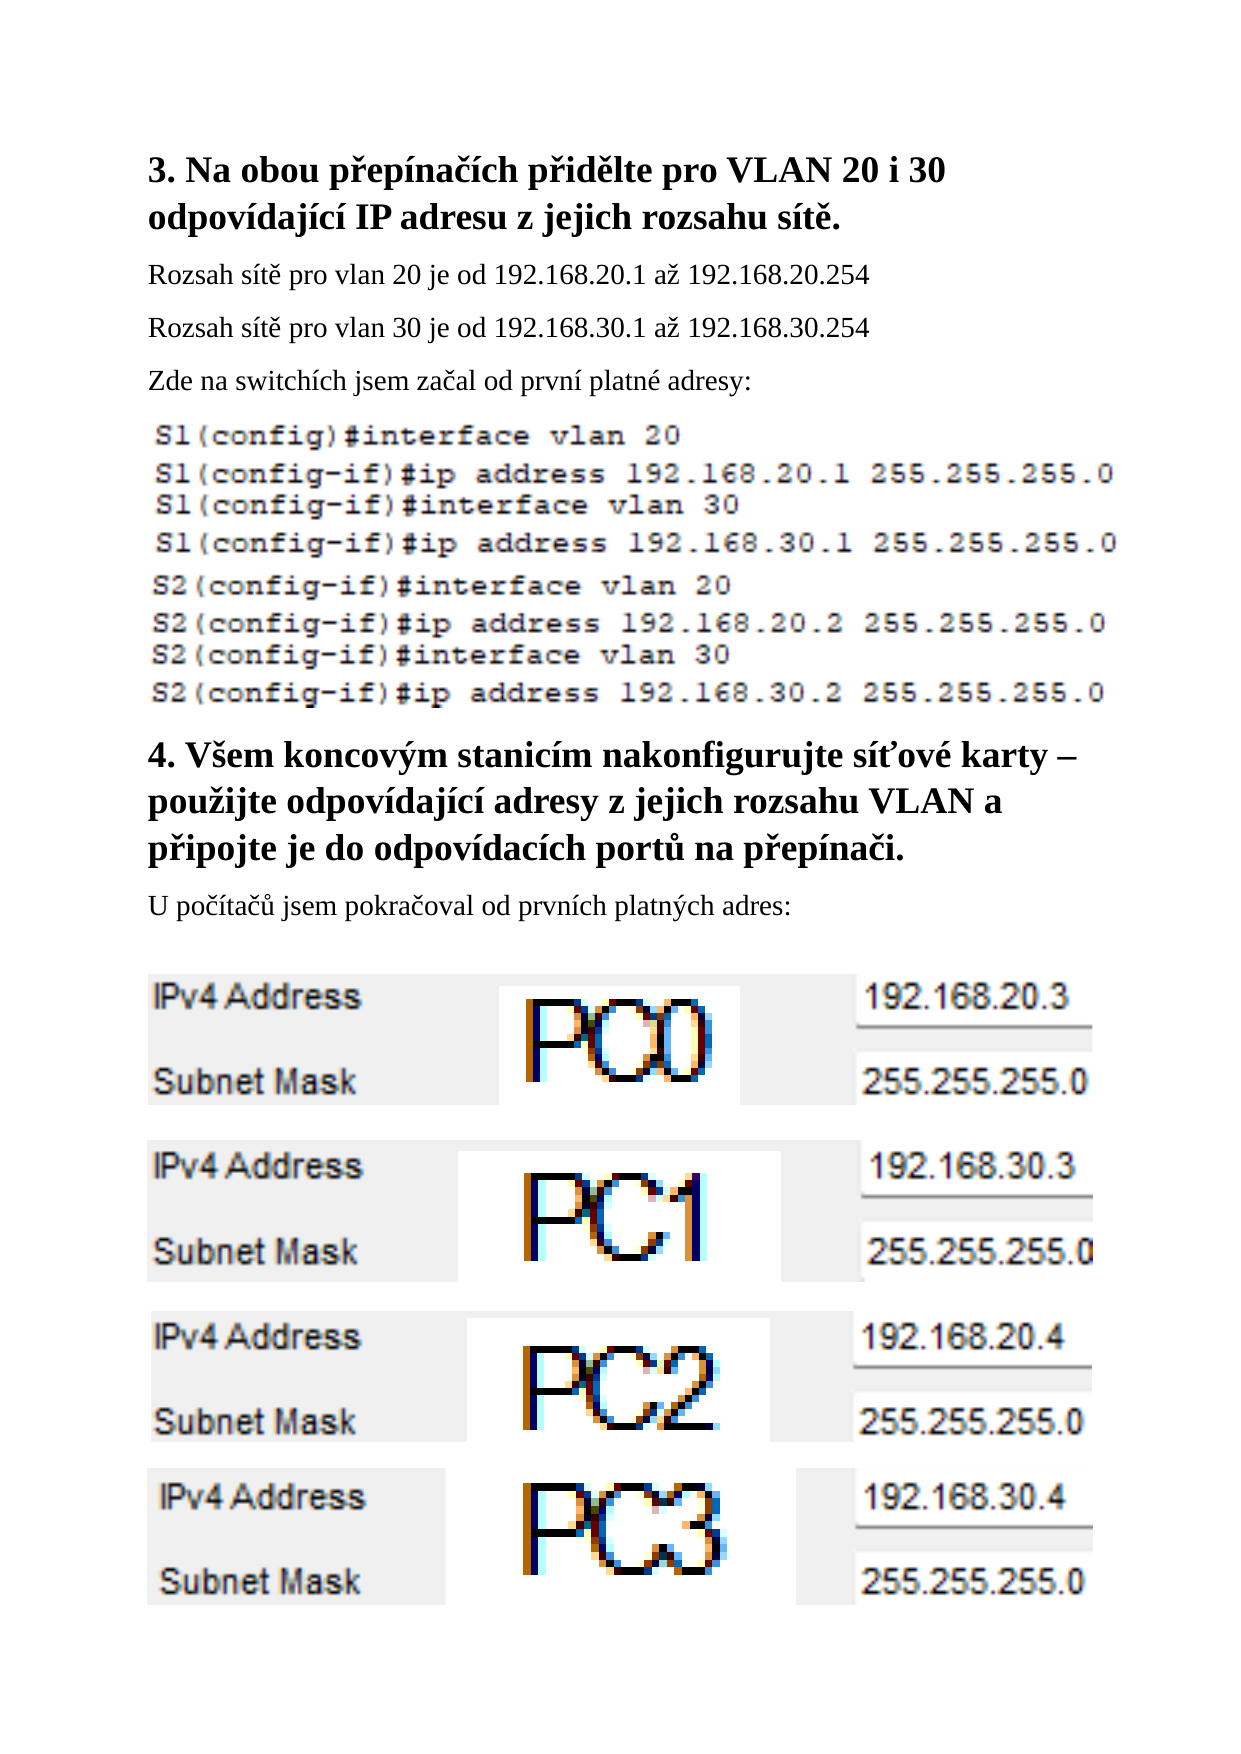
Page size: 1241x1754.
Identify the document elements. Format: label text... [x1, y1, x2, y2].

picture [147, 1454, 1093, 1606]
picture [147, 418, 1127, 561]
text U počítačů jsem pokračoval od prvních platných adres: [148, 888, 1093, 922]
text 4. Všem koncovým stanicím nakonfigurujte síťové karty – použijte odpovídající adresy z jejich rozsahu VLAN a připojte je do odpovídacích portů na přepínači. [148, 732, 1093, 868]
text Zde na switchích jsem začal od první platné adresy: [148, 363, 1093, 397]
picture [147, 974, 1093, 1110]
picture [147, 571, 1113, 708]
picture [151, 1311, 1092, 1452]
text 3. Na obou přepínačích přidělte pro VLAN 20 i 30 odpovídající IP adresu z jejich rozsahu sítě. [148, 148, 1093, 237]
picture [147, 1140, 1093, 1291]
text Rozsah sítě pro vlan 20 je od 192.168.20.1 až 192.168.20.254 [148, 257, 1093, 291]
text Rozsah sítě pro vlan 30 je od 192.168.30.1 až 192.168.30.254 [148, 310, 1093, 344]
